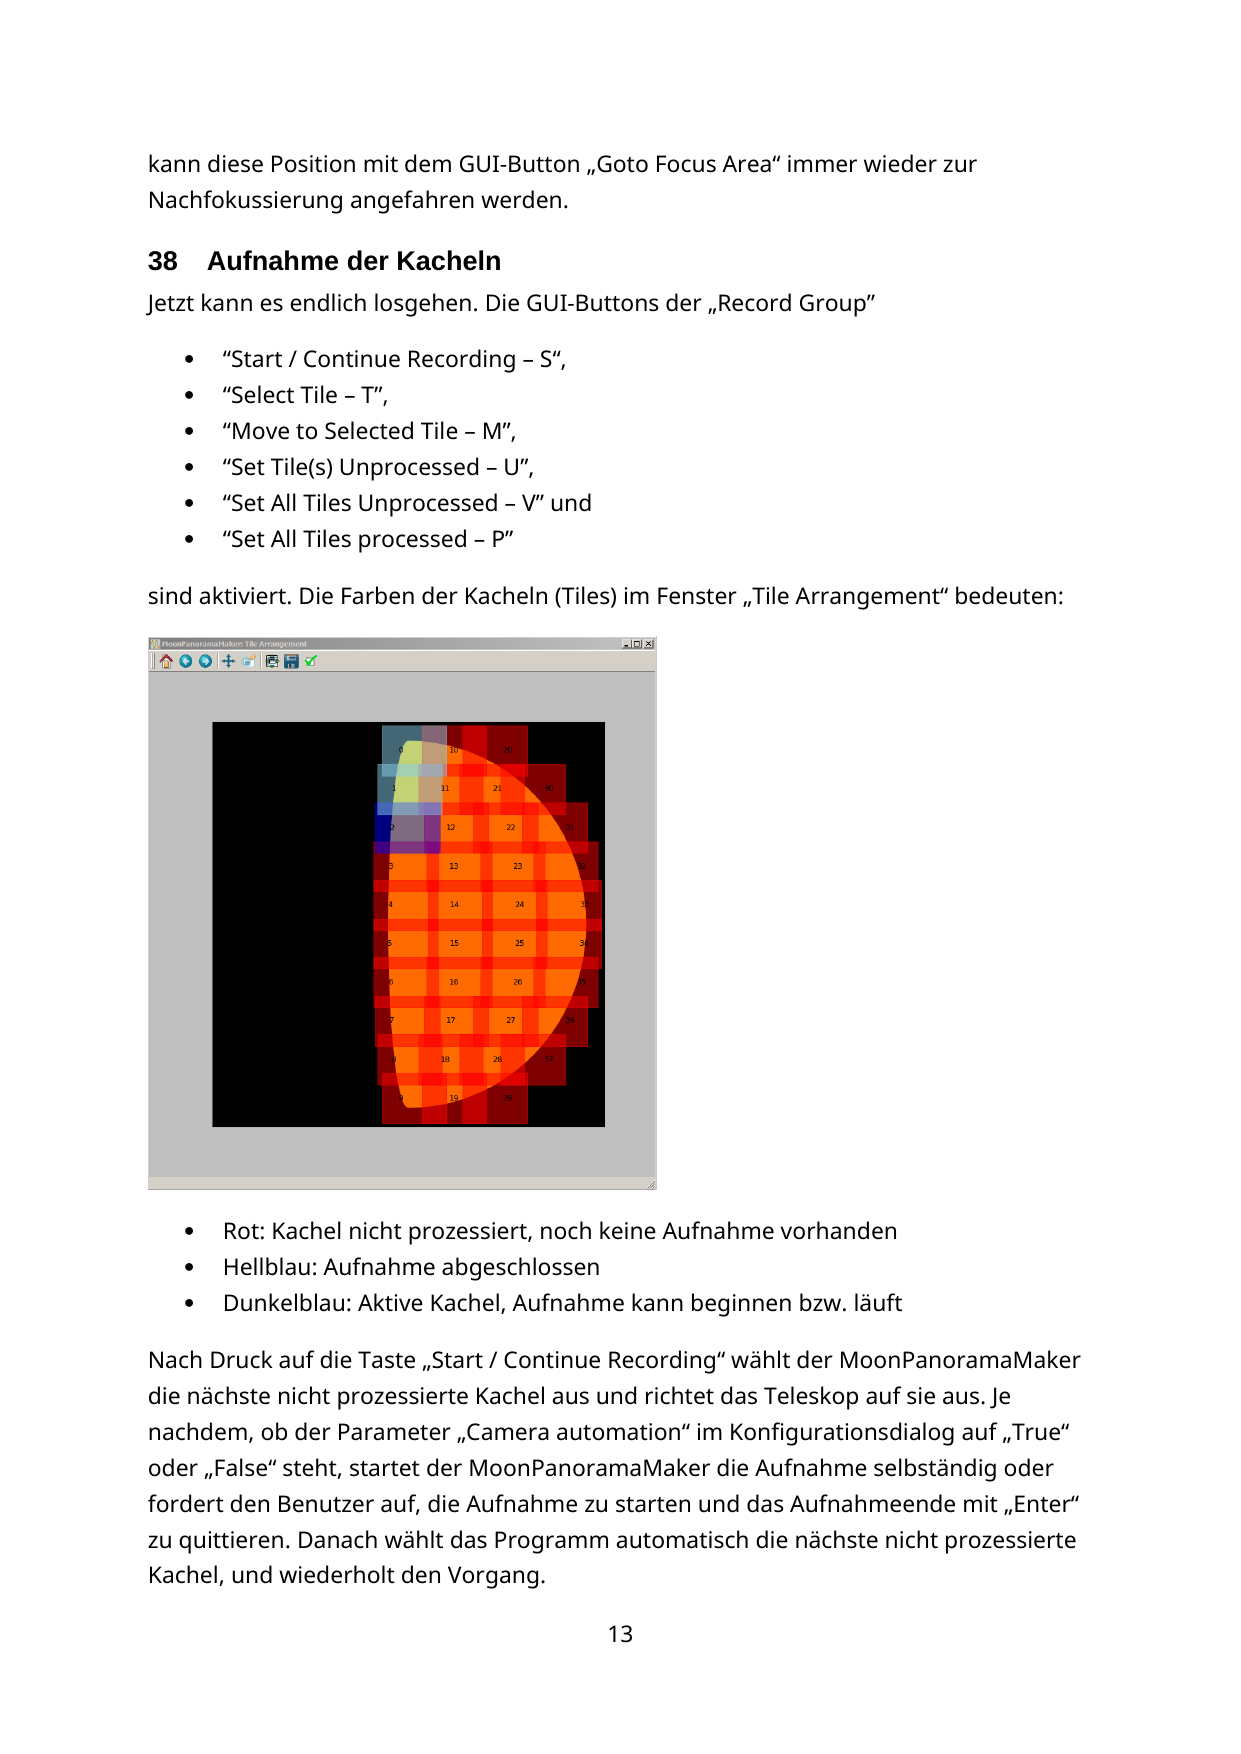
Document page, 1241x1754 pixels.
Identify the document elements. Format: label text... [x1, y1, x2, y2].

list Hellblau: Aufnahme abgeschlossen [185, 1251, 1093, 1282]
list Rot: Kachel nicht prozessiert, noch keine Aufnahme vorhanden [185, 1215, 1093, 1246]
list “Set All Tiles Unprocessed – V” und [185, 487, 1093, 518]
list “Move to Selected Tile – M”, [185, 415, 1093, 447]
text Nach Druck auf die Taste „Start / Continue Recording“ wählt der MoonPanoramaMaker die nächste nicht prozessierte Kachel aus und richtet das Teleskop auf sie aus. Je nachdem, ob der Parameter „Camera automation“ im Konfigurationsdialog auf „True“ oder „False“ steht, startet der MoonPanoramaMaker die Aufnahme selbständig oder fordert den Benutzer auf, die Aufnahme zu starten und das Aufnahmeende mit „Enter“ zu quittieren. Danach wählt das Programm automatisch die nächste nicht prozessierte Kachel, und wiederholt den Vorgang. [148, 1344, 1093, 1591]
list “Set All Tiles processed – P” [185, 523, 1093, 554]
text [148, 148, 1093, 215]
list Dunkelblau: Aktive Kachel, Aufnahme kann beginnen bzw. läuft [185, 1287, 1093, 1318]
text Jetzt kann es endlich losgehen. Die GUI-Buttons der „Record Group” [148, 287, 1093, 318]
list “Start / Continue Recording – S“, [185, 343, 1093, 375]
picture [147, 636, 657, 1190]
subtitle Aufnahme der Kacheln [148, 244, 1093, 276]
list “Set Tile(s) Unprocessed – U”, [185, 451, 1093, 482]
text sind aktiviert. Die Farben der Kacheln (Tiles) im Fenster „Tile Arrangement“ bedeuten: [148, 580, 1093, 611]
list “Select Tile – T”, [185, 379, 1093, 411]
